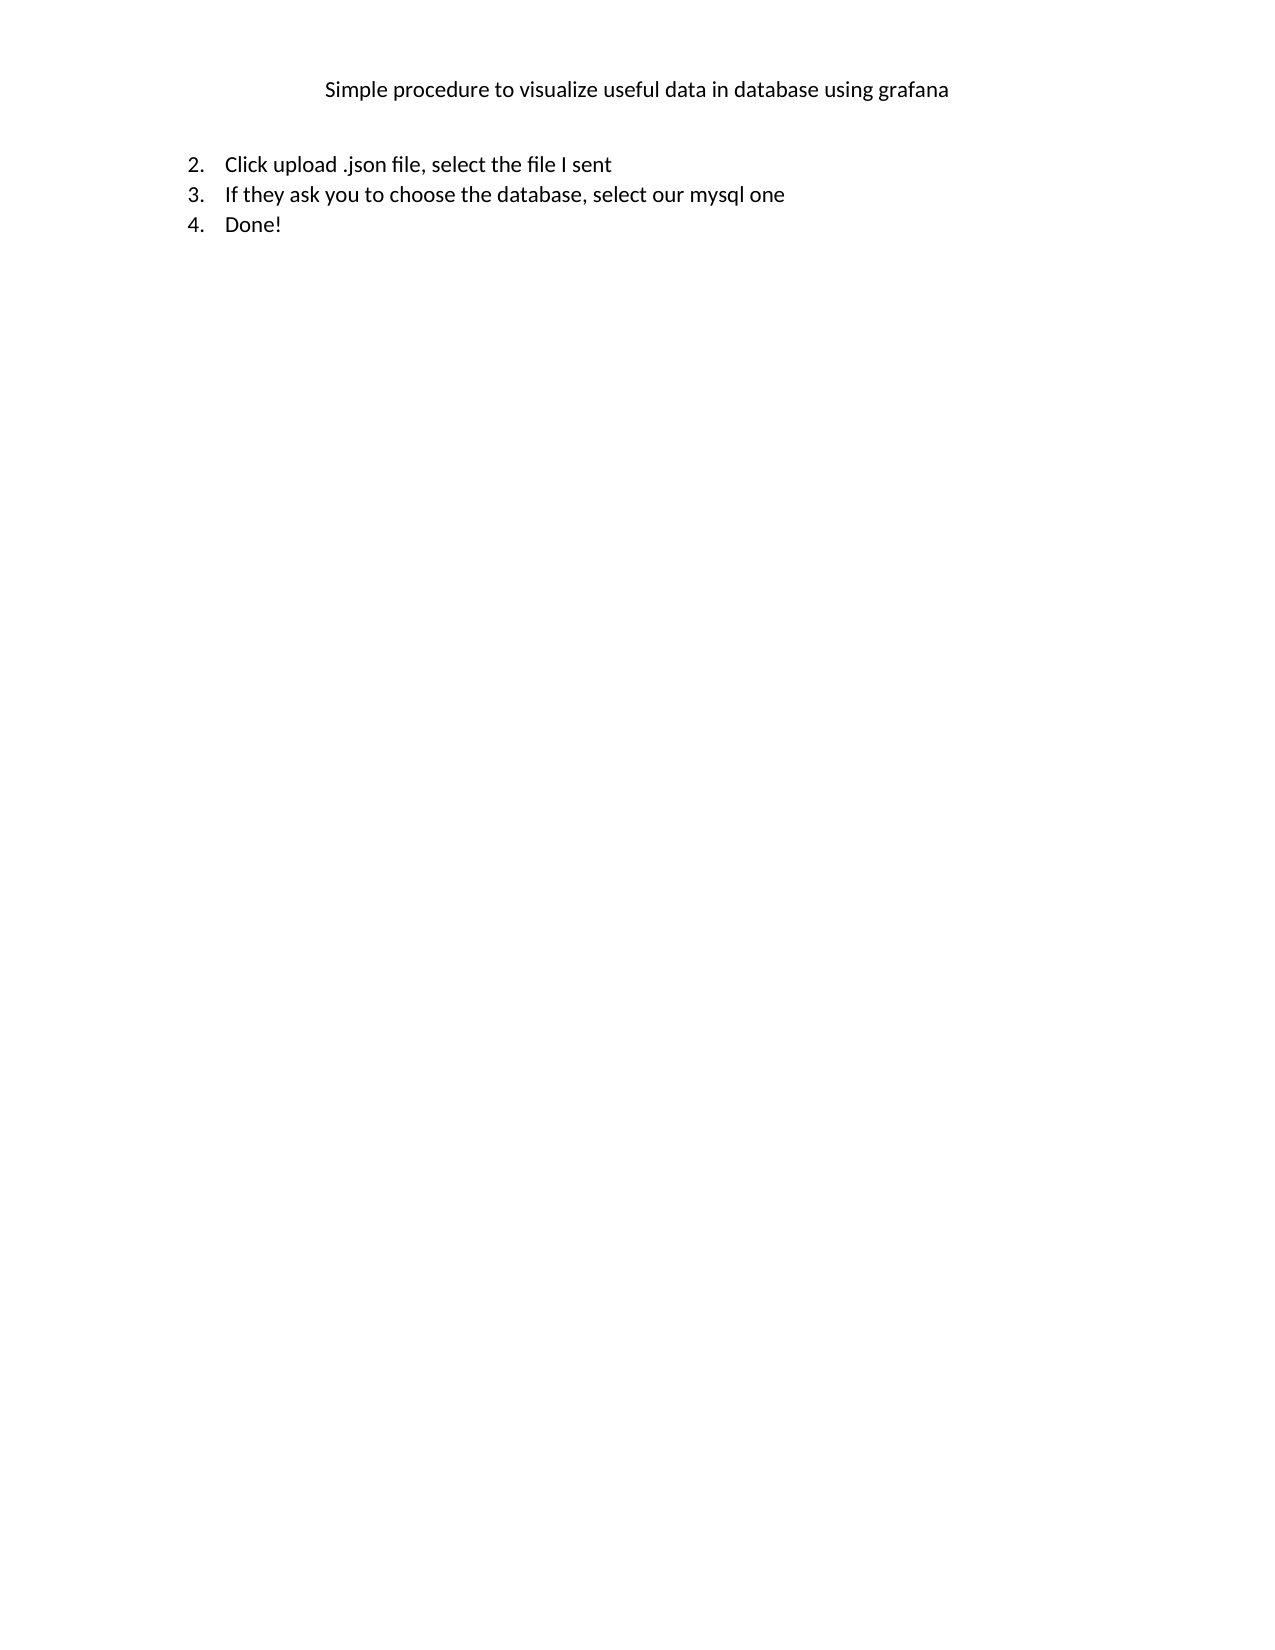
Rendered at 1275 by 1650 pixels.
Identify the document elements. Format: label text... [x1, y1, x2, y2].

list Click upload .json file, select the file I sent [187, 150, 1125, 178]
list If they ask you to choose the database, select our mysql one [187, 180, 1125, 208]
list Done! [187, 210, 1125, 238]
